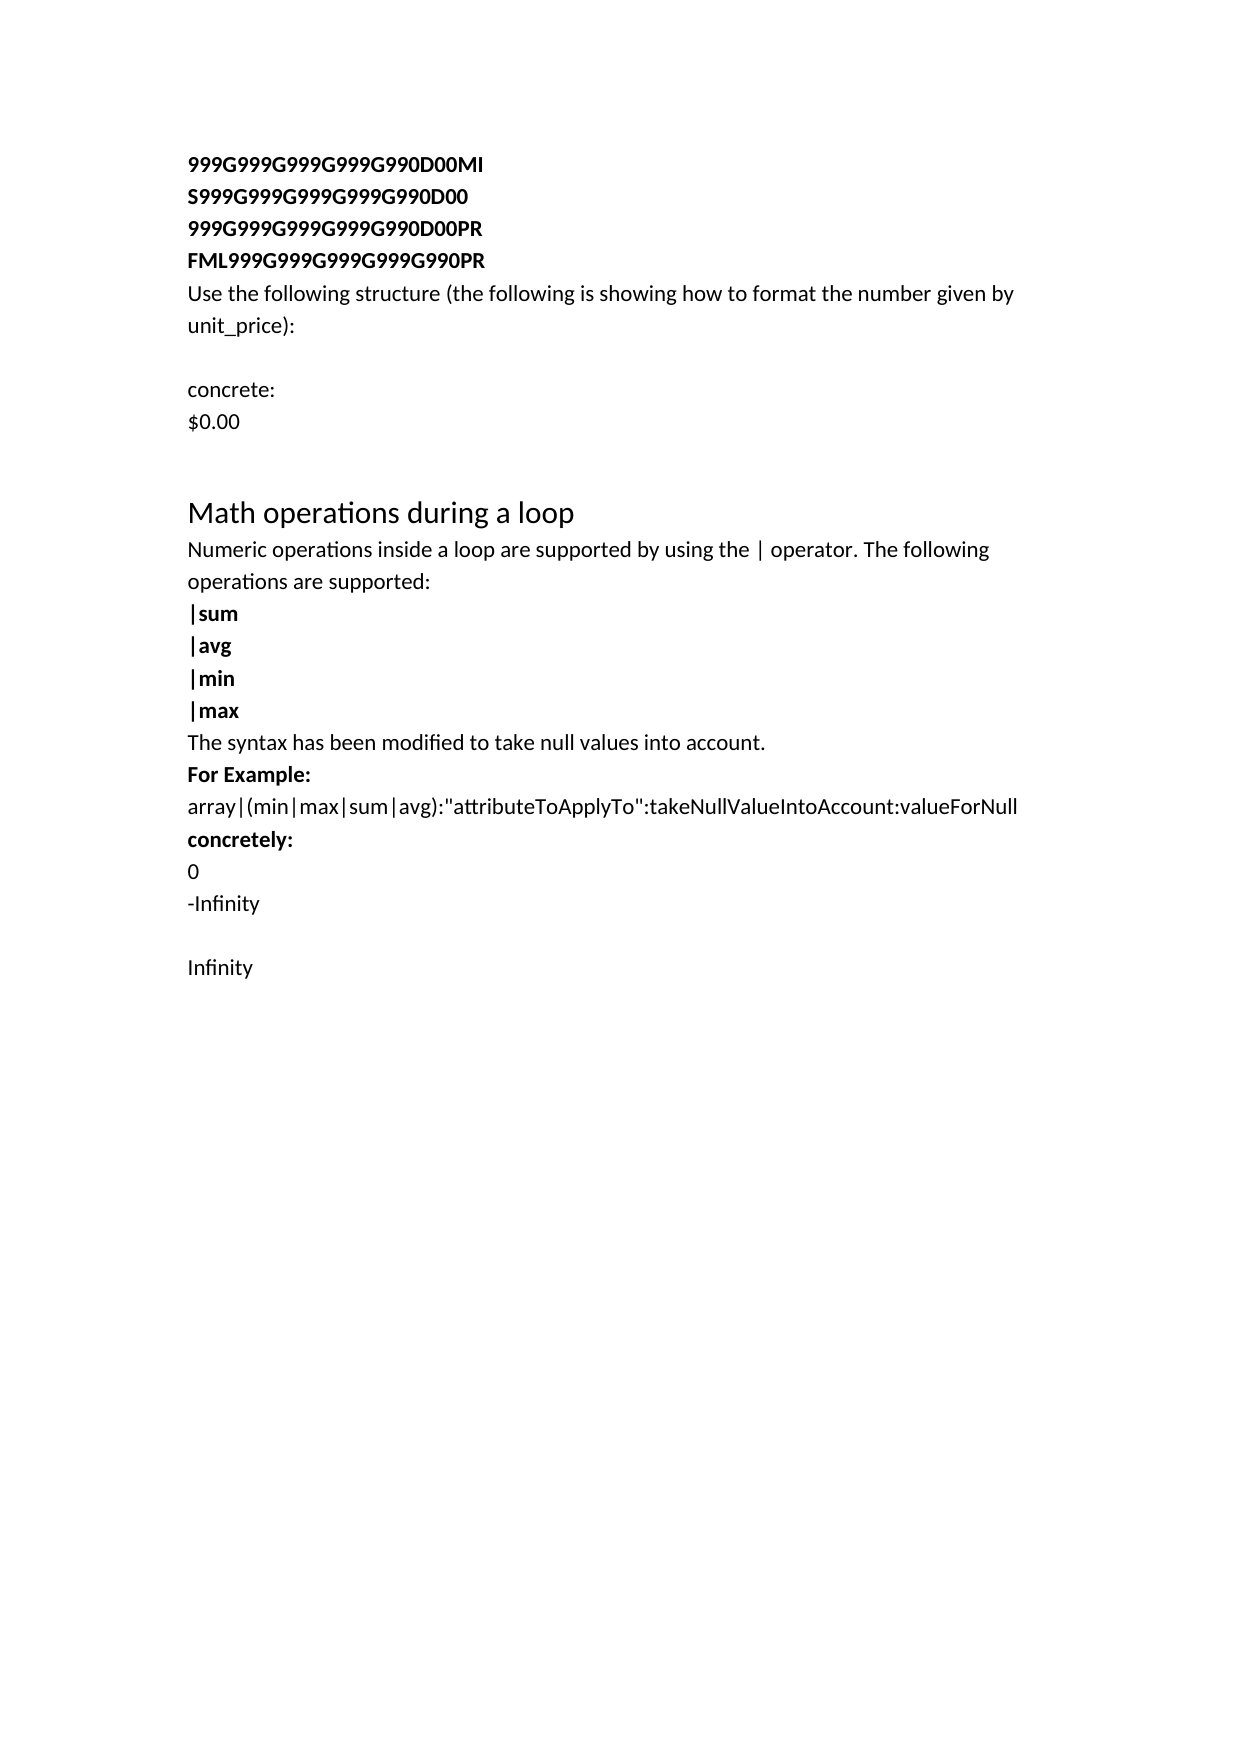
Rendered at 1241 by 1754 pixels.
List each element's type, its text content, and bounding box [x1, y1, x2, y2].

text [187, 150, 1053, 468]
text Math operations during a loop Numeric operations inside a loop are supported by using the | operator. The following operations are supported: |sum |avg |min |max The syntax has been modified to take null values into account. For Example: array|(min|max|sum|avg):"attributeToApplyTo":takeNullValueIntoAccount:valueForNull concretely: 0 -Infinity Infinity [187, 493, 1053, 981]
